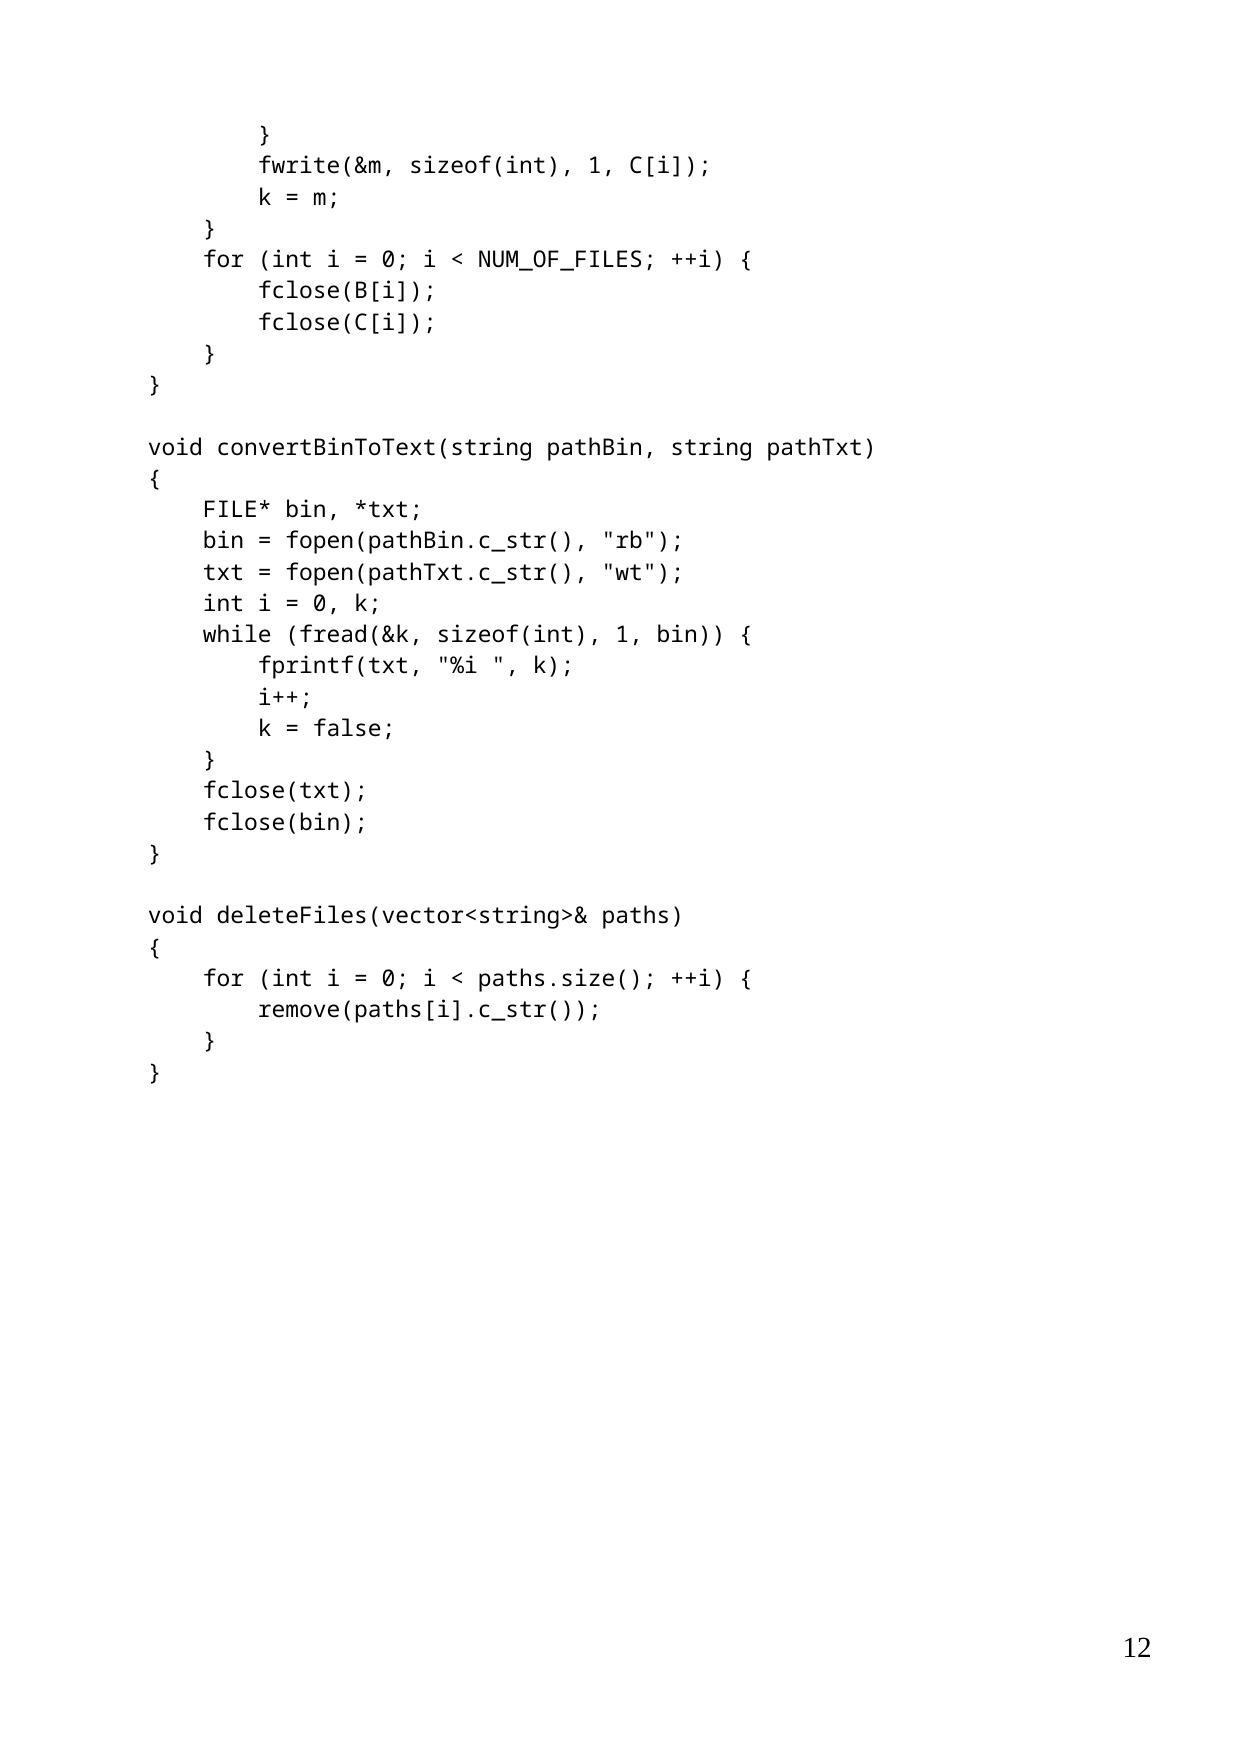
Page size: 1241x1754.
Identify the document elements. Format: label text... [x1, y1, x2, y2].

text fprintf(txt, "%i ", k); [148, 649, 1152, 681]
text fclose(txt); [148, 774, 1152, 806]
text while (fread(&k, sizeof(int), 1, bin)) { [148, 618, 1152, 649]
text } [148, 1024, 1152, 1056]
text FILE* bin, *txt; [148, 493, 1152, 524]
text fclose(bin); [148, 806, 1152, 837]
text void convertBinToText(string pathBin, string pathTxt) [148, 431, 1152, 462]
text txt = fopen(pathTxt.c_str(), "wt"); [148, 556, 1152, 587]
text for (int i = 0; i < paths.size(); ++i) { [148, 962, 1152, 993]
text void deleteFiles(vector<string>& paths) [148, 899, 1152, 931]
text } [148, 1056, 1152, 1087]
text fclose(B[i]); [148, 274, 1152, 306]
text i++; [148, 681, 1152, 712]
text fclose(C[i]); [148, 306, 1152, 337]
text } [148, 337, 1152, 368]
text k = false; [148, 712, 1152, 743]
text k = m; [148, 181, 1152, 212]
text } [148, 743, 1152, 774]
text fwrite(&m, sizeof(int), 1, C[i]); [148, 149, 1152, 181]
text remove(paths[i].c_str()); [148, 993, 1152, 1024]
text { [148, 462, 1152, 493]
text for (int i = 0; i < NUM_OF_FILES; ++i) { [148, 243, 1152, 274]
text { [148, 931, 1152, 962]
text bin = fopen(pathBin.c_str(), "rb"); [148, 524, 1152, 556]
text } [148, 212, 1152, 243]
text } [148, 368, 1152, 399]
text } [148, 837, 1152, 868]
text } [148, 118, 1152, 149]
text int i = 0, k; [148, 587, 1152, 618]
